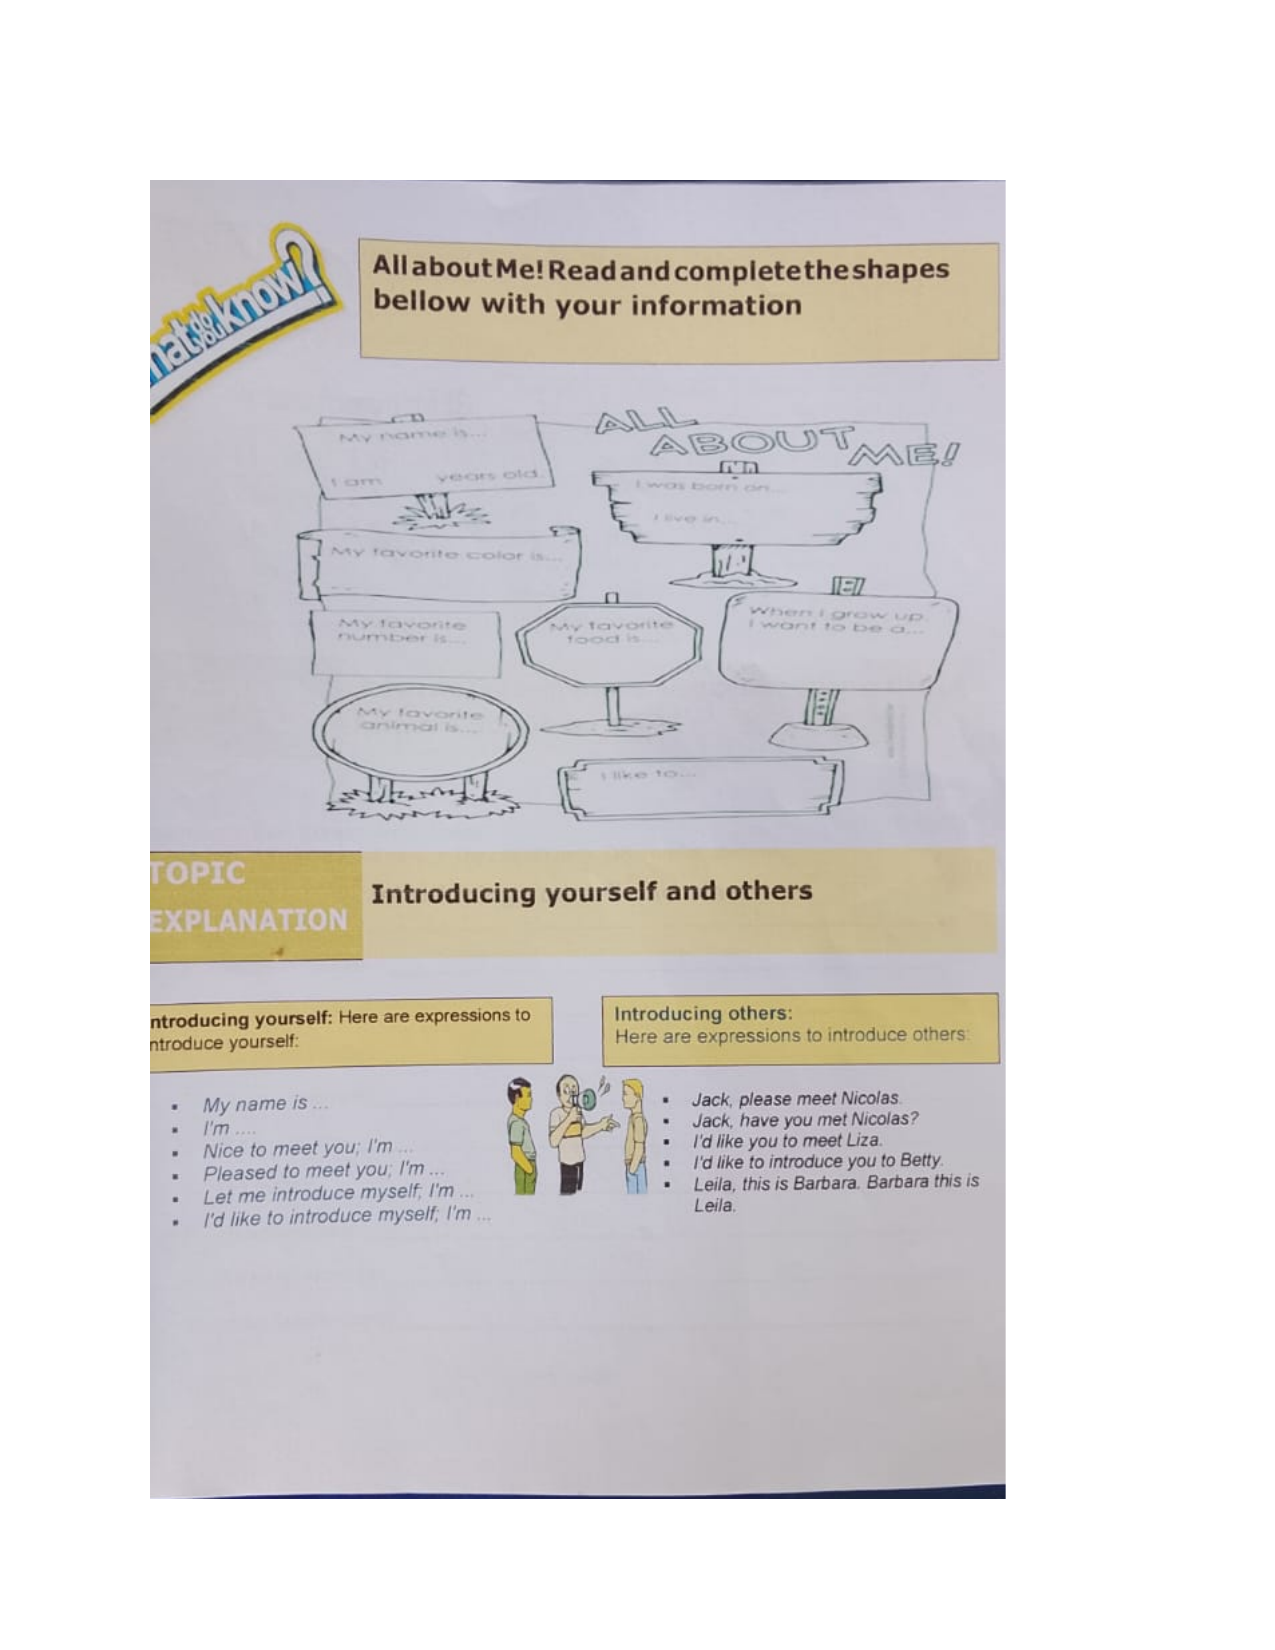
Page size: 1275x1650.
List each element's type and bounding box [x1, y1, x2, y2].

picture [150, 180, 1006, 1499]
